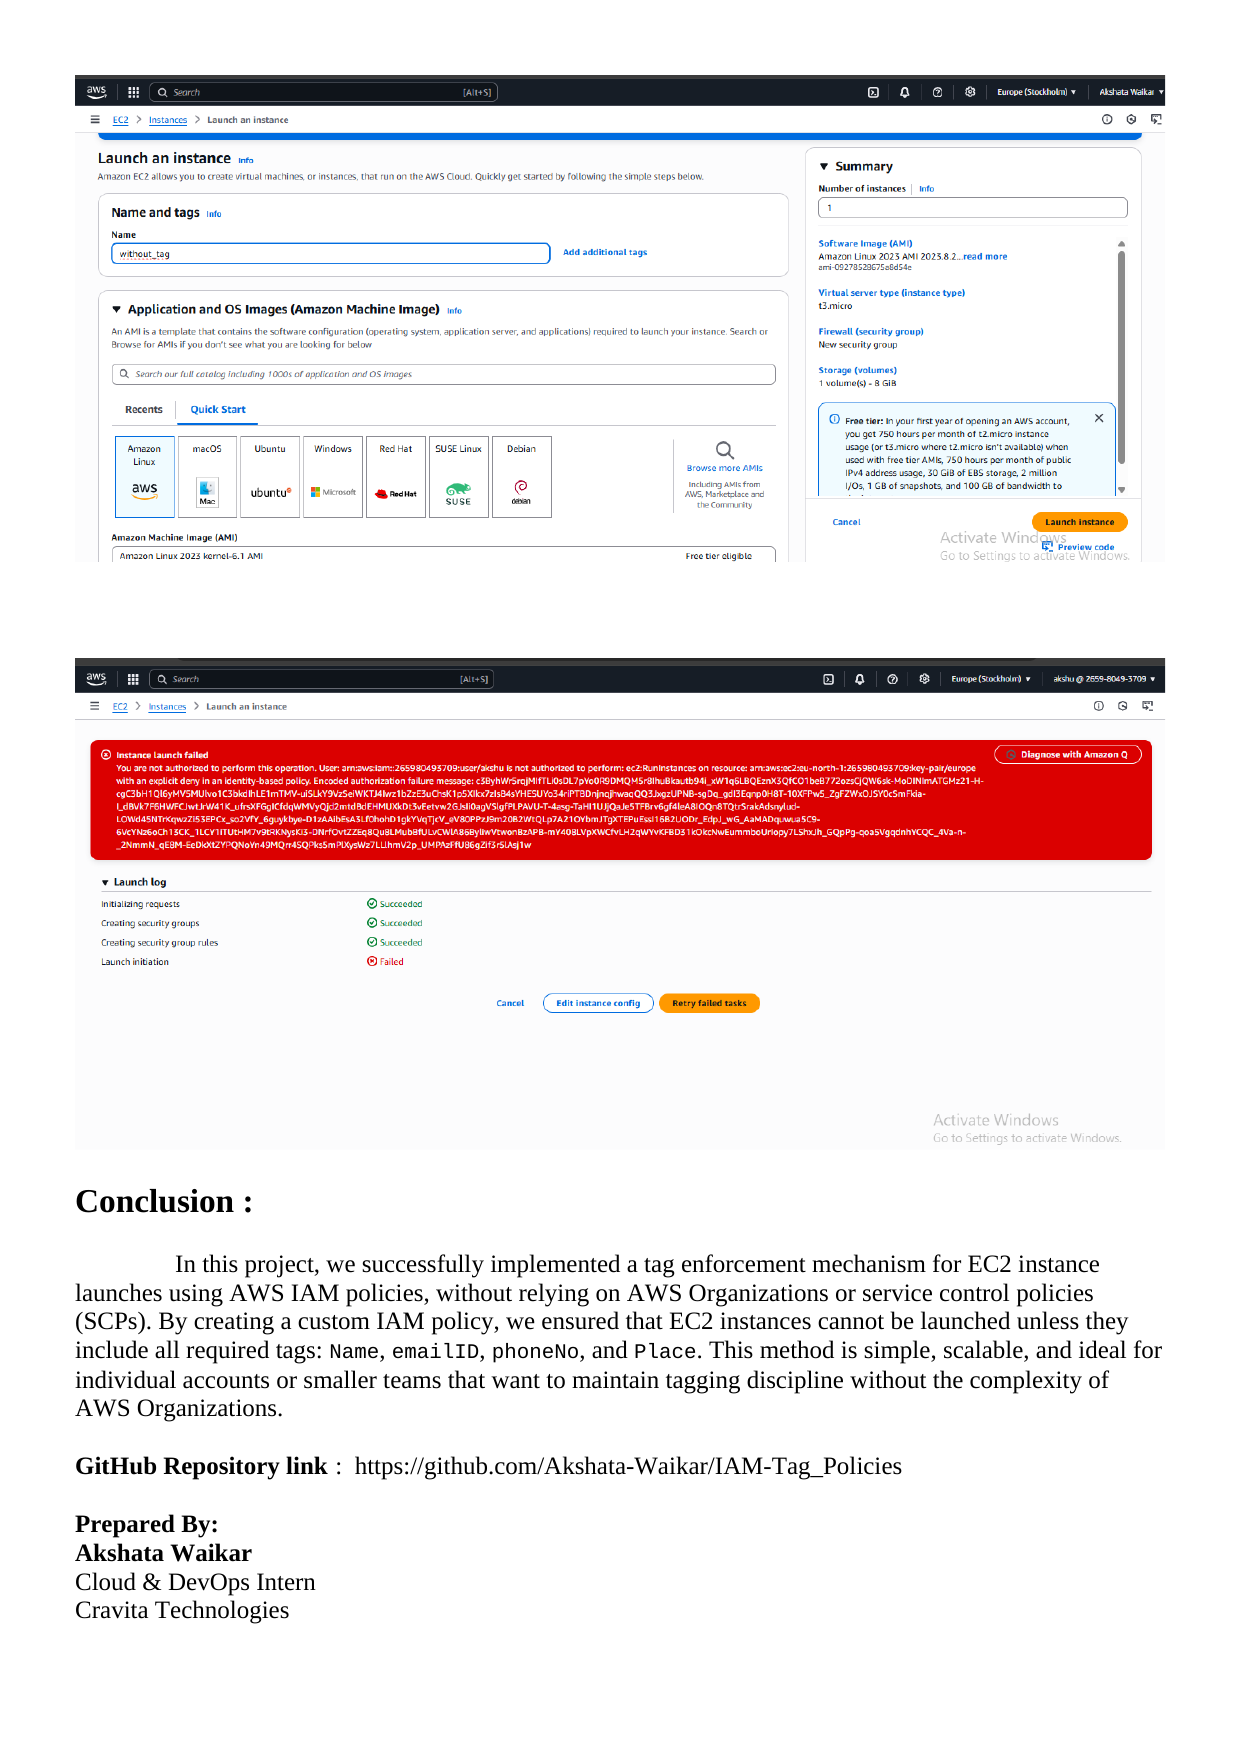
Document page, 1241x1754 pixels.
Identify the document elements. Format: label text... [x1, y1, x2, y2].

text Conclusion : [75, 1181, 1165, 1220]
text Prepared By: Akshata Waikar Cloud & DevOps Intern Cravita Technologies [75, 1509, 1165, 1624]
text In this project, we successfully implemented a tag enforcement mechanism for EC2 instance launches using AWS IAM policies, without relying on AWS Organizations or service control policies (SCPs). By creating a custom IAM policy, we ensured that EC2 instances cannot be launched unless they include all required tags: Name, emailID, phoneNo, and Place. This method is simple, scalable, and ideal for individual accounts or smaller teams that want to maintain tagging discipline without the complexity of AWS Organizations. [75, 1249, 1165, 1422]
text GitHub Repository link : https://github.com/Akshata-Waikar/IAM-Tag_Policies [75, 1451, 1165, 1480]
picture [75, 658, 1166, 1150]
picture [75, 75, 1166, 562]
